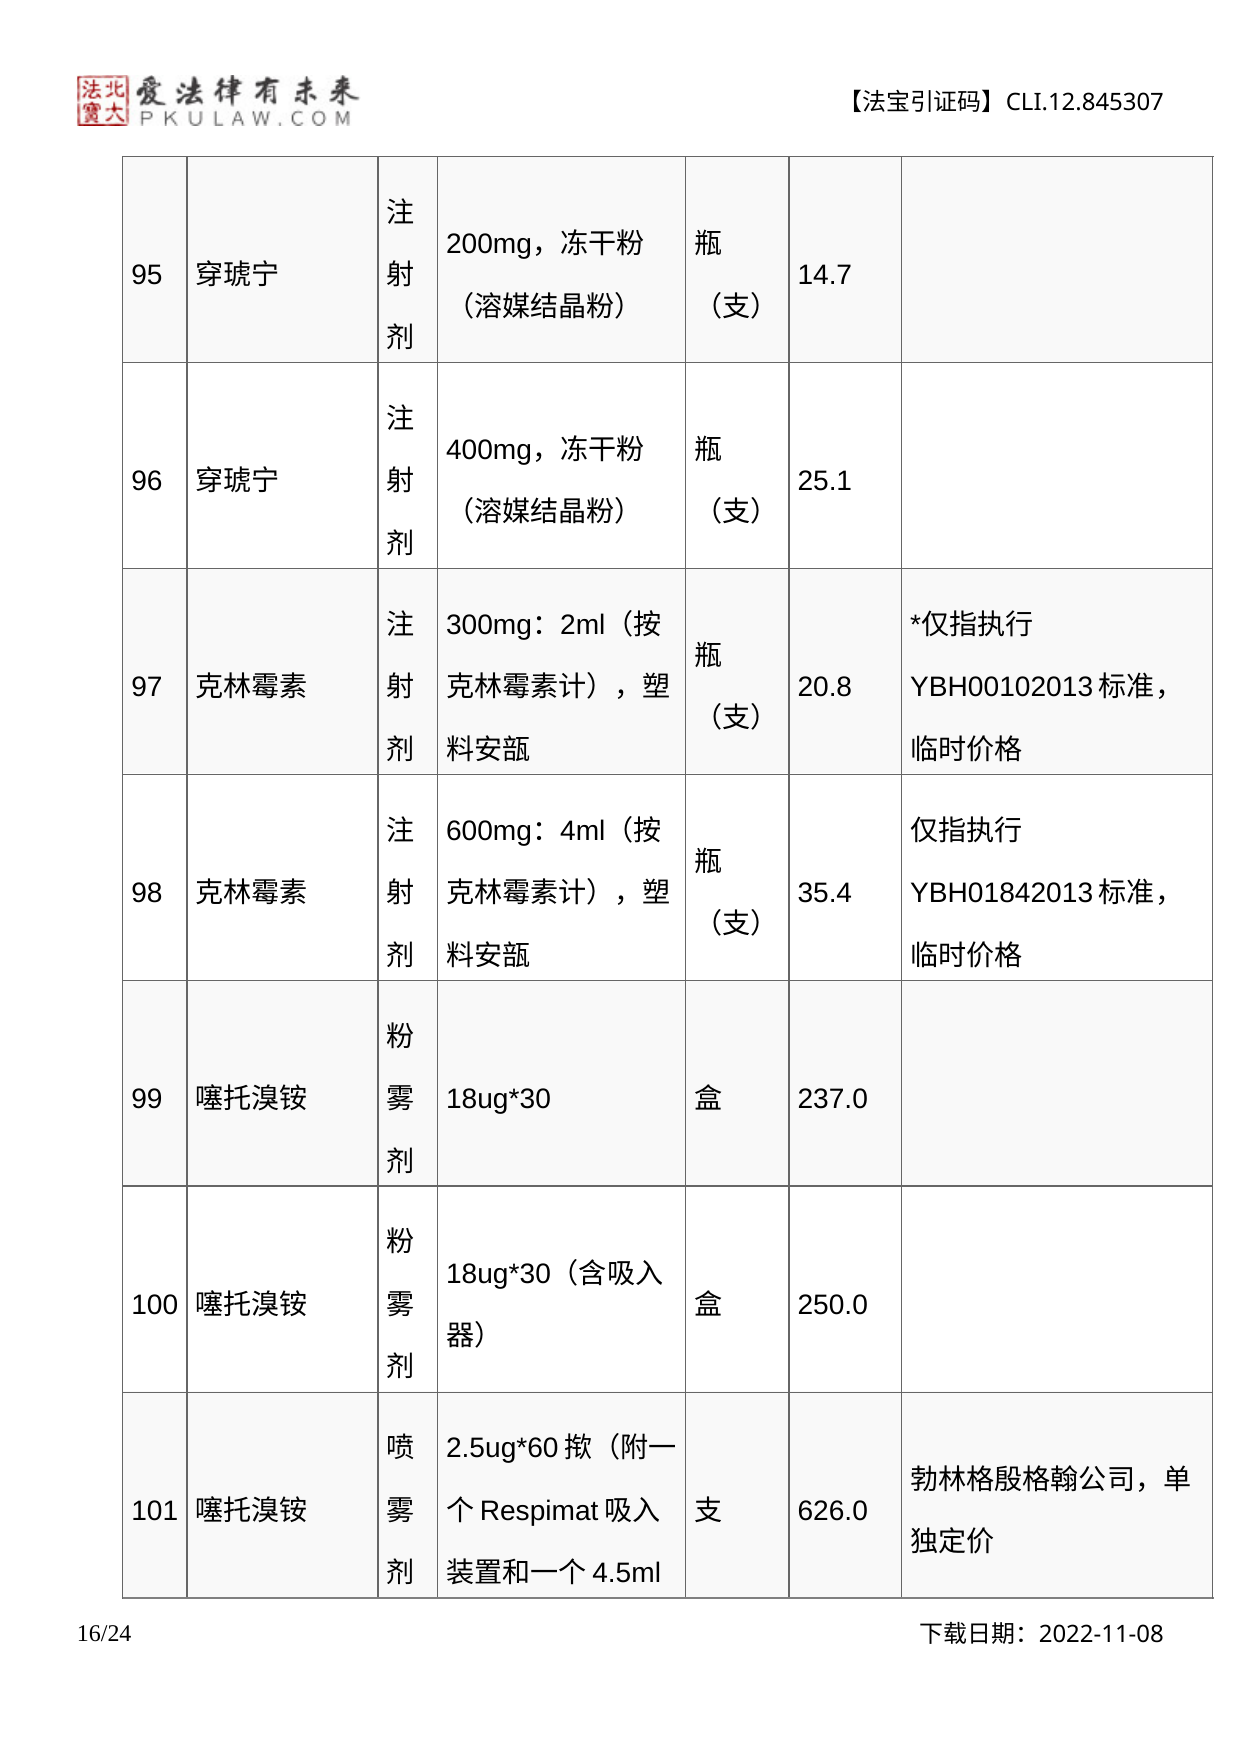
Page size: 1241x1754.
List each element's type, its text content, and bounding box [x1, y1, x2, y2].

table_cell 600mg：4ml（按克林霉素计），塑料安瓿 [438, 775, 685, 979]
table_cell 仅指执行YBH01842013标准，临时价格 [902, 775, 1212, 979]
table_cell 18ug*30（含吸入器） [438, 1187, 685, 1391]
table_cell 18ug*30 [438, 981, 685, 1185]
table_cell 注射剂 [379, 157, 437, 362]
table_cell 98 [123, 775, 186, 979]
table_cell 626.0 [790, 1393, 901, 1597]
table_cell 35.4 [790, 775, 901, 979]
table_cell 克林霉素 [188, 569, 377, 773]
table_cell 注射剂 [379, 775, 437, 979]
table_cell 穿琥宁 [188, 363, 377, 568]
table_cell [902, 157, 1212, 362]
table_cell 粉雾剂 [379, 981, 437, 1185]
table_cell 400mg，冻干粉（溶媒结晶粉） [438, 363, 685, 568]
table_cell 勃林格殷格翰公司，单独定价 [902, 1393, 1212, 1597]
table_cell 支 [686, 1393, 788, 1597]
table_cell 100 [123, 1187, 186, 1391]
table_cell 25.1 [790, 363, 901, 568]
table_cell 粉雾剂 [379, 1187, 437, 1391]
table_cell 200mg，冻干粉（溶媒结晶粉） [438, 157, 685, 362]
table_cell 95 [123, 157, 186, 362]
table_cell 噻托溴铵 [188, 1393, 377, 1597]
table_cell 237.0 [790, 981, 901, 1185]
table_cell 250.0 [790, 1187, 901, 1391]
table_cell 97 [123, 569, 186, 773]
table_cell 穿琥宁 [188, 157, 377, 362]
table_cell [902, 1187, 1212, 1391]
table_cell 瓶（支） [686, 363, 788, 568]
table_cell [438, 1393, 685, 1597]
table_cell *仅指执行YBH00102013标准，临时价格 [902, 569, 1212, 773]
table_cell 噻托溴铵 [188, 981, 377, 1185]
table_cell [902, 363, 1212, 568]
table_cell 克林霉素 [188, 775, 377, 979]
table_cell 14.7 [790, 157, 901, 362]
table_cell 盒 [686, 981, 788, 1185]
table_cell 注射剂 [379, 363, 437, 568]
table_cell [902, 981, 1212, 1185]
table_cell 盒 [686, 1187, 788, 1391]
table_cell 瓶（支） [686, 775, 788, 979]
table_cell 101 [123, 1393, 186, 1597]
table_cell 噻托溴铵 [188, 1187, 377, 1391]
table_cell 99 [123, 981, 186, 1185]
table_cell 96 [123, 363, 186, 568]
table_cell 瓶（支） [686, 157, 788, 362]
table_cell 瓶（支） [686, 569, 788, 773]
table_cell 喷雾剂 [379, 1393, 437, 1597]
table_cell 注射剂 [379, 569, 437, 773]
table_cell 300mg：2ml（按克林霉素计），塑料安瓿 [438, 569, 685, 773]
table_cell 20.8 [790, 569, 901, 773]
picture [76, 75, 361, 126]
